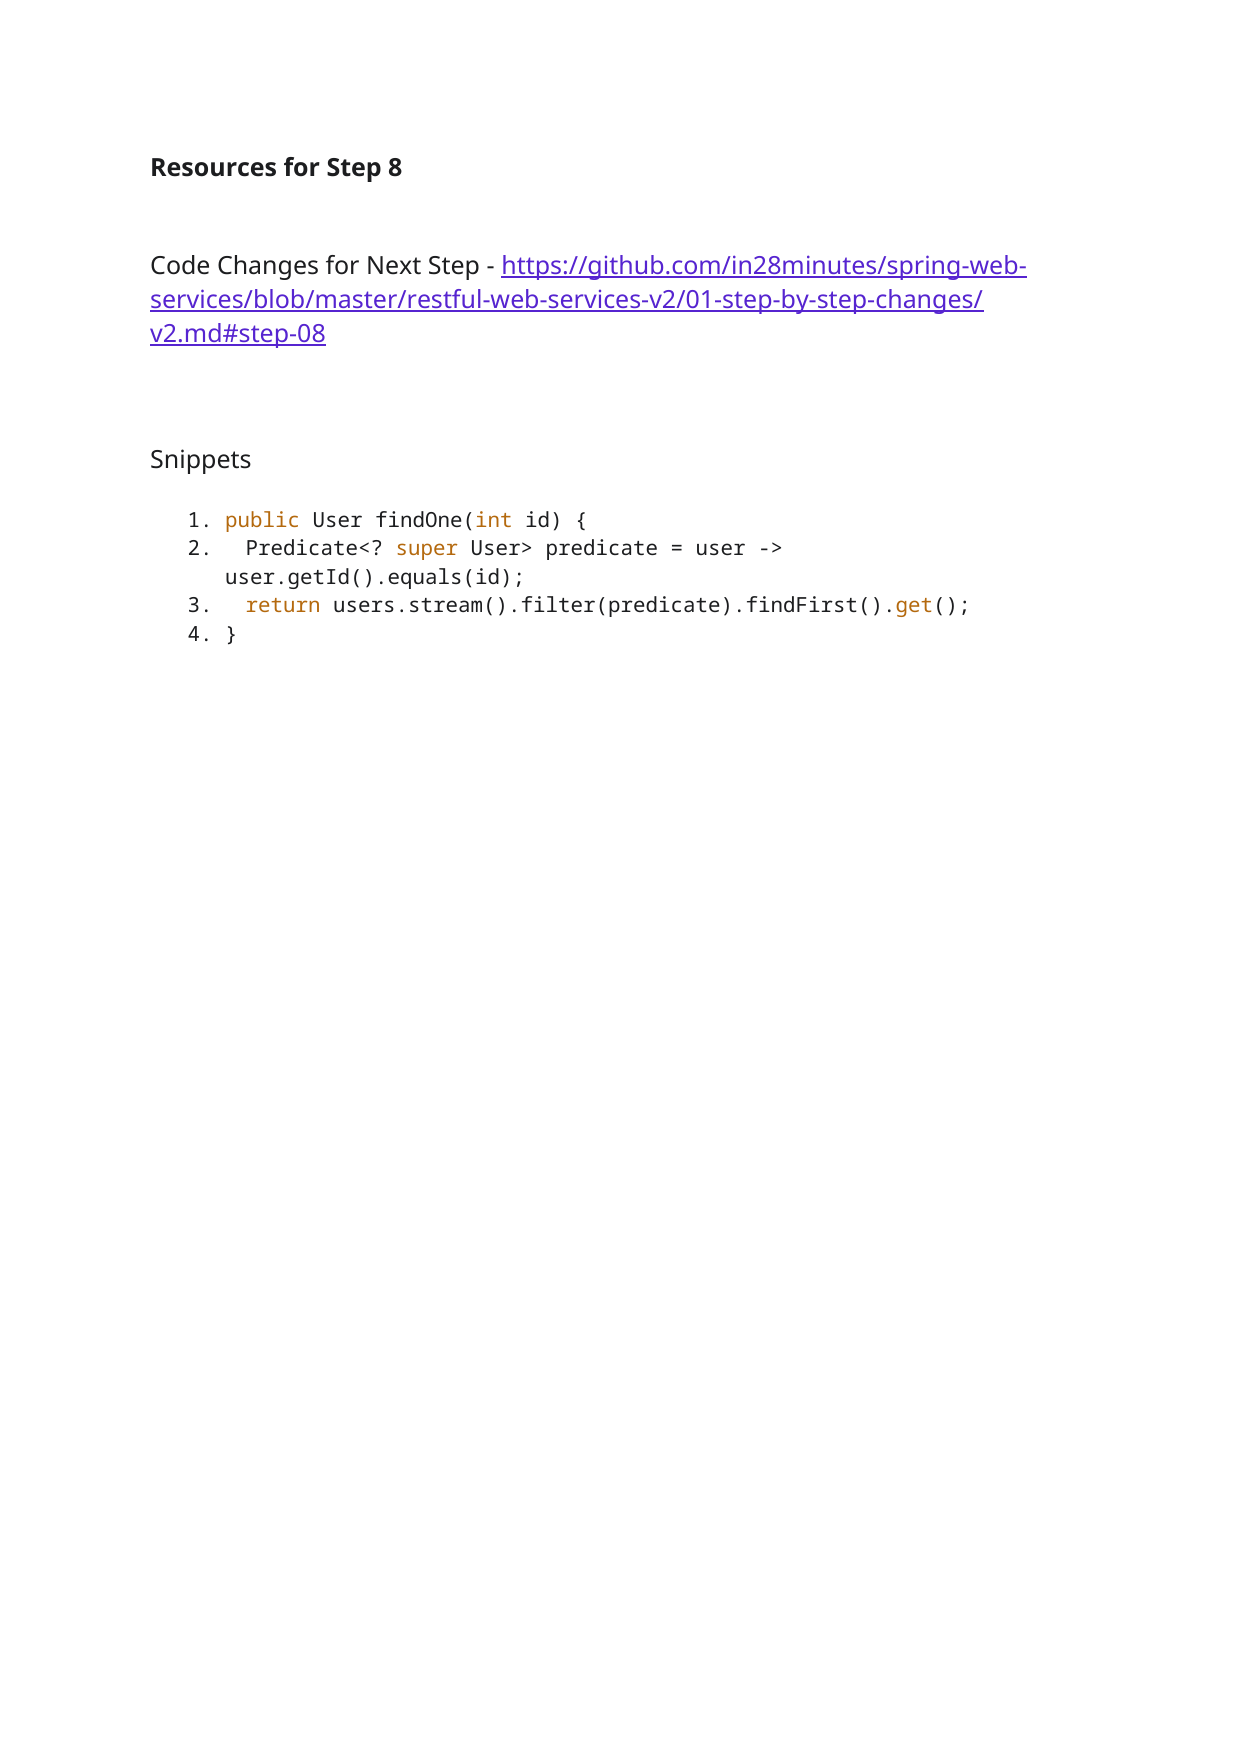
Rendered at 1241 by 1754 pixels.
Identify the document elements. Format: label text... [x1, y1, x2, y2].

list Predicate<? super User> predicate = user -> user.getId().equals(id); [187, 533, 1090, 590]
text Snippets [150, 442, 1090, 476]
list return users.stream().filter(predicate).findFirst().get(); [187, 590, 1090, 619]
list public User findOne(int id) { [187, 505, 1090, 533]
text Resources for Step 8 [150, 150, 1090, 184]
text Code Changes for Next Step - https://github.com/in28minutes/spring-web-services/blob/master/restful-web-services-v2/01-step-by-step-changes/v2.md#step-08 [150, 247, 1090, 349]
list } [187, 619, 1090, 647]
